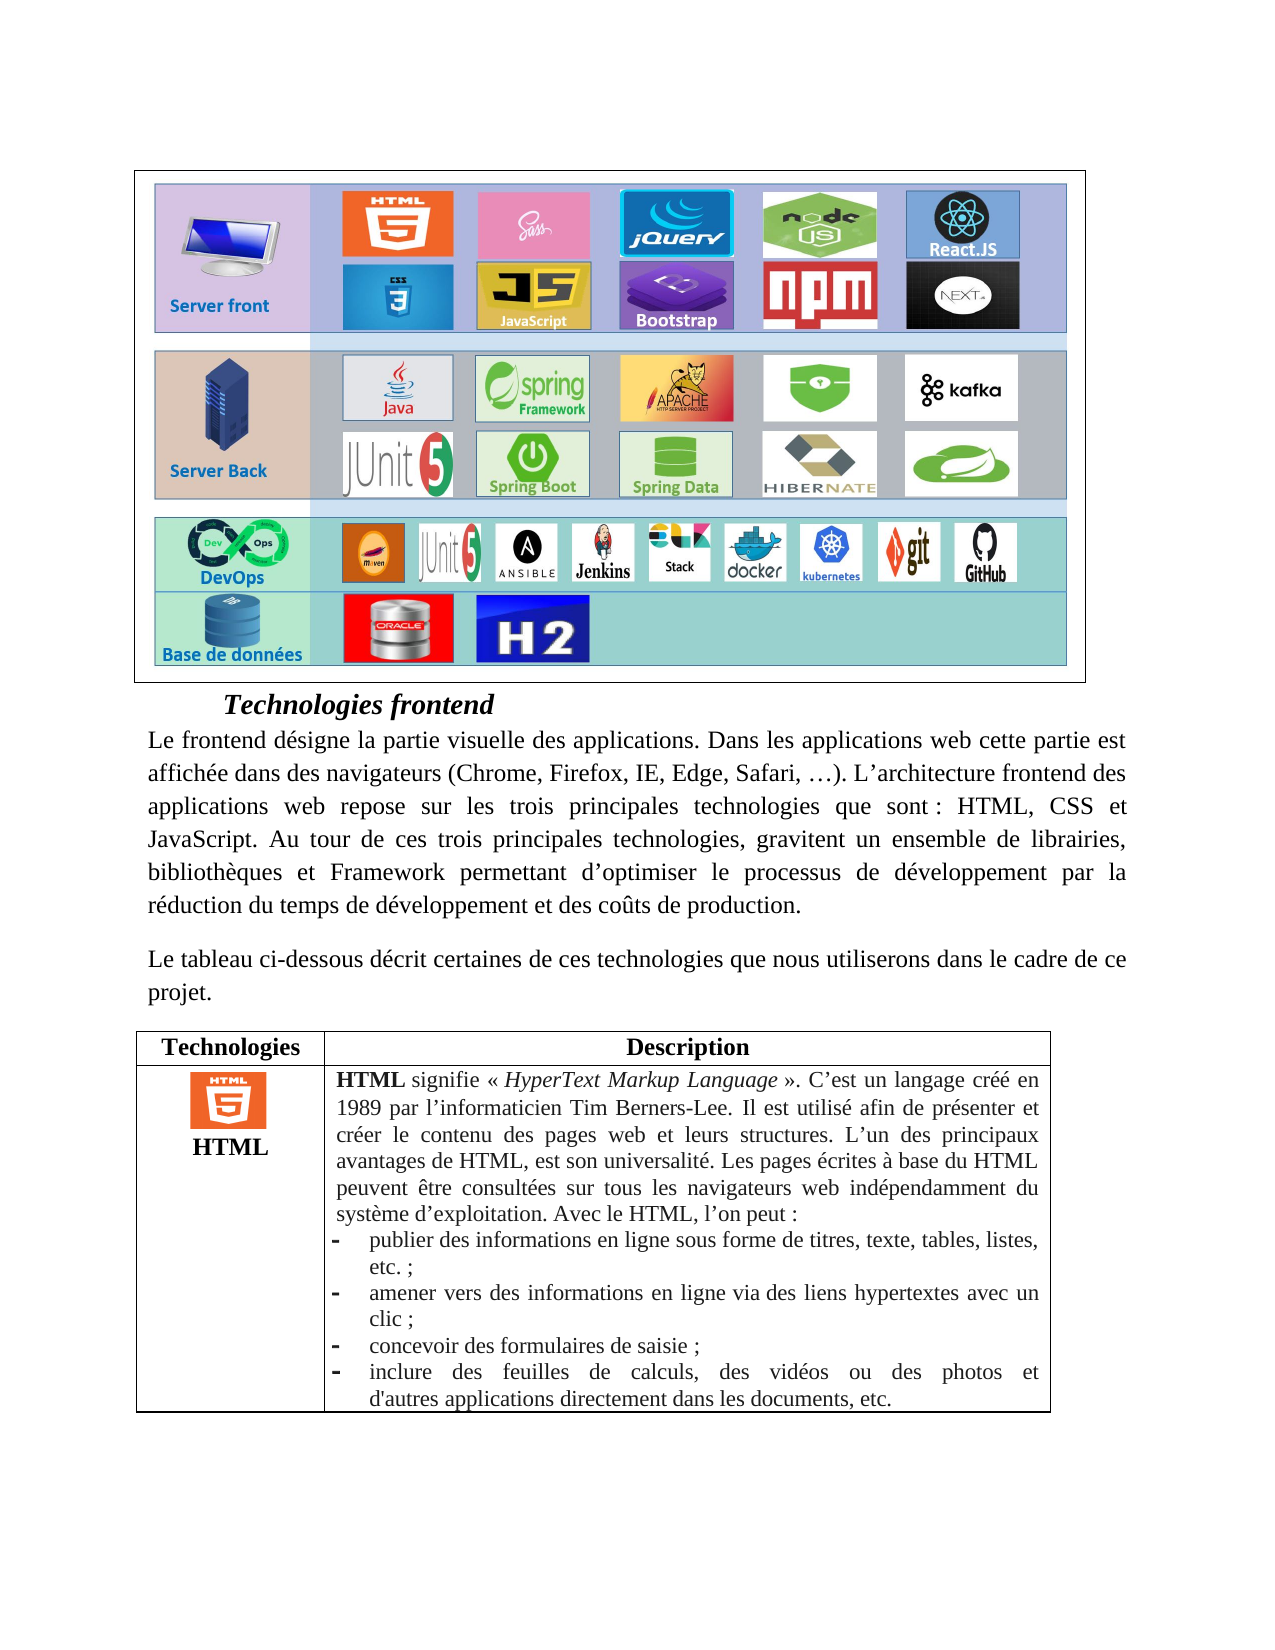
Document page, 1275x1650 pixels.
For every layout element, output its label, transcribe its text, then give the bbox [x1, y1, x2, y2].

table_header Technologies [137, 1032, 324, 1065]
table_header Description [325, 1032, 1050, 1065]
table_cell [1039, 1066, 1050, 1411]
picture [190, 1072, 267, 1129]
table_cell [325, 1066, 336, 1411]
text Le tableau ci-dessous décrit certaines de ces technologies que nous utiliserons dans le cadre de ce projet. [148, 944, 1127, 1006]
text Le frontend désigne la partie visuelle des applications. Dans les applications web cette partie est affichée dans des navigateurs (Chrome, Firefox, IE, Edge, Safari, …). L’architecture frontend des applications web repose sur les trois principales technologies que sont : HTML, CSS et JavaScript. Au tour de ces trois principales technologies, gravitent un ensemble de librairies, bibliothèques et Framework permettant d’optimiser le processus de développement par la réduction du temps de développement et des coûts de production. [148, 725, 1127, 919]
picture [149, 177, 1073, 672]
table_cell HTML [137, 1066, 324, 1411]
